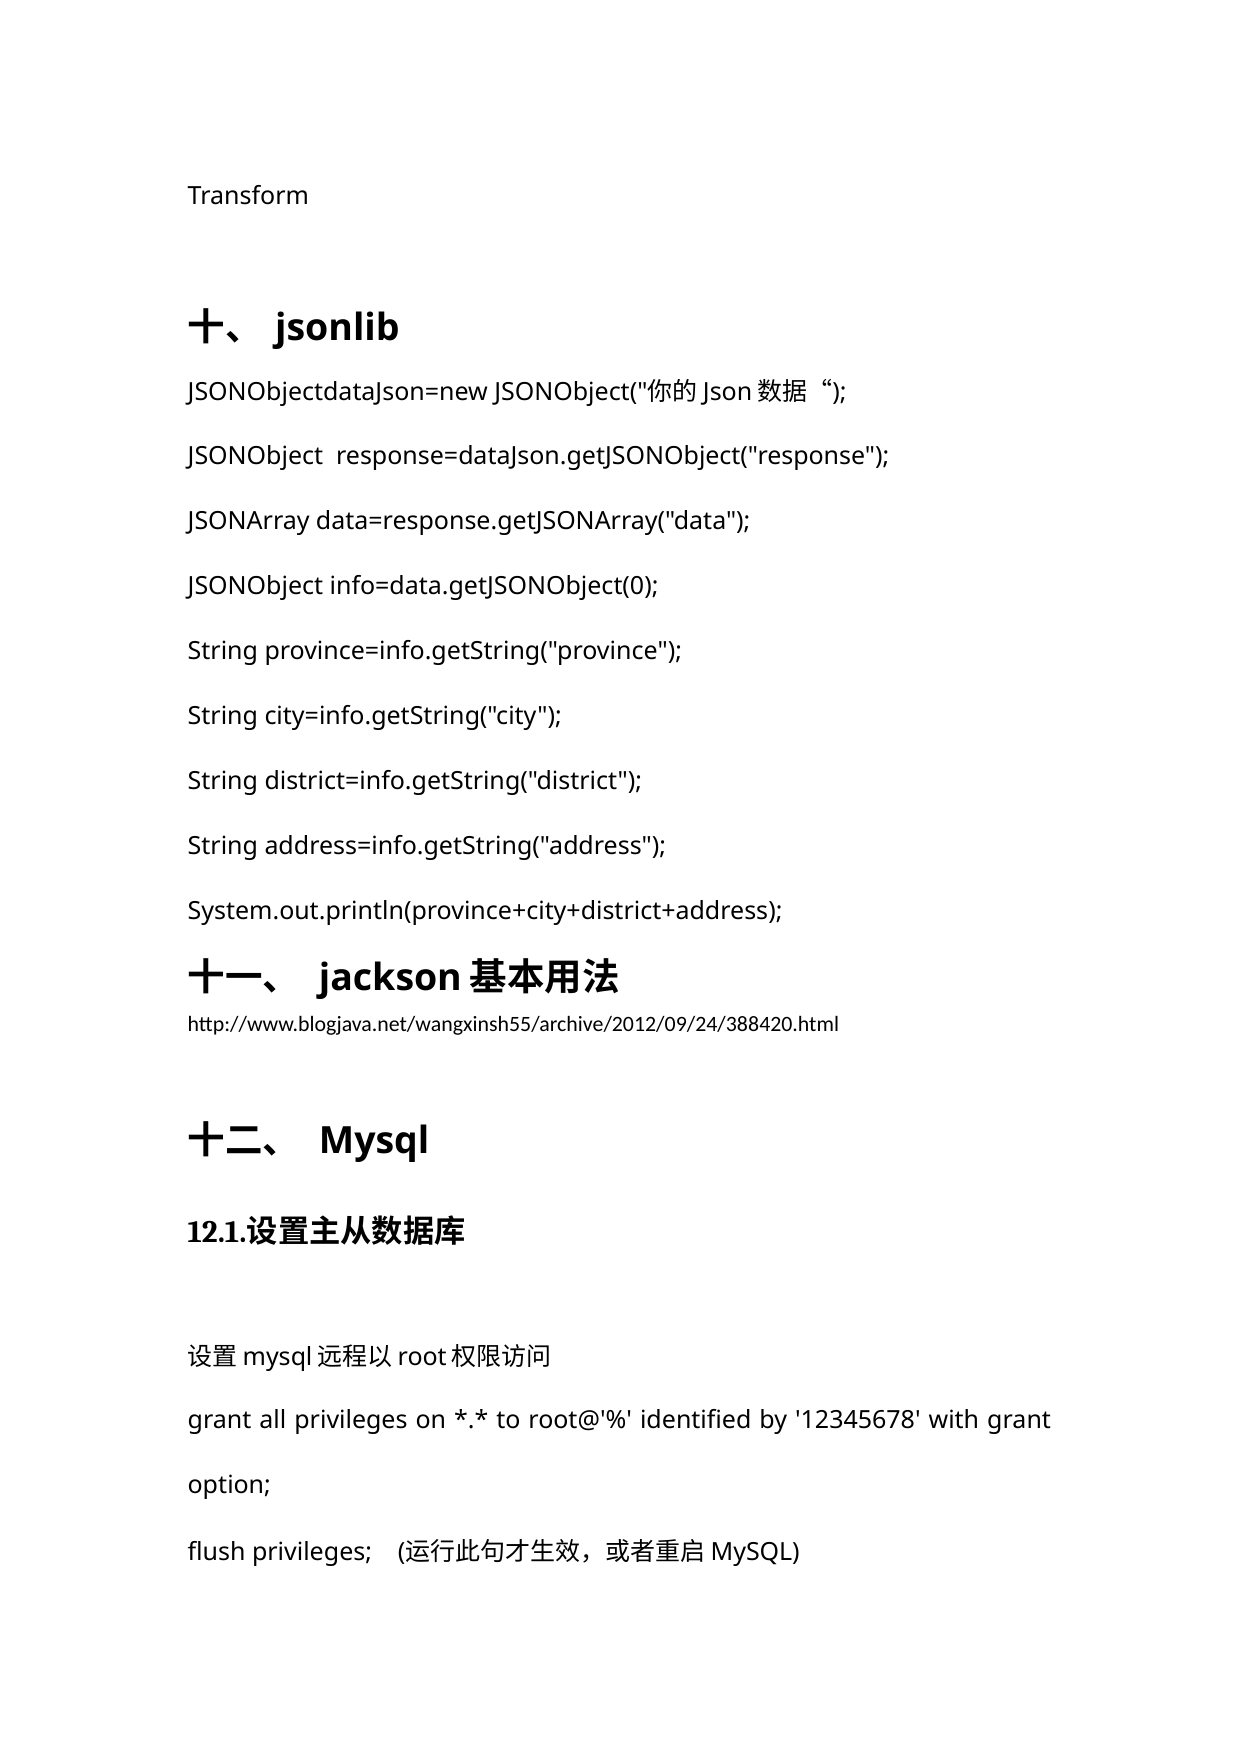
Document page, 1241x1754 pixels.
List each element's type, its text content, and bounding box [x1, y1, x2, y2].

subtitle jackson基本用法 [187, 942, 1053, 1007]
text Transform [187, 162, 1053, 227]
subtitle jsonlib [187, 292, 1053, 357]
text http://www.blogjava.net/wangxinsh55/archive/2012/09/24/388420.html [187, 1007, 1053, 1039]
text flush privileges; (运行此句才生效，或者重启MySQL) [187, 1517, 1053, 1582]
text grant all privileges on *.* to root@'%' identified by '12345678' with grant option; [187, 1387, 1053, 1517]
text 设置mysql远程以root权限访问 [187, 1322, 1053, 1387]
subtitle Mysql [187, 1104, 1053, 1169]
subtitle 设置主从数据库 [187, 1197, 1053, 1262]
